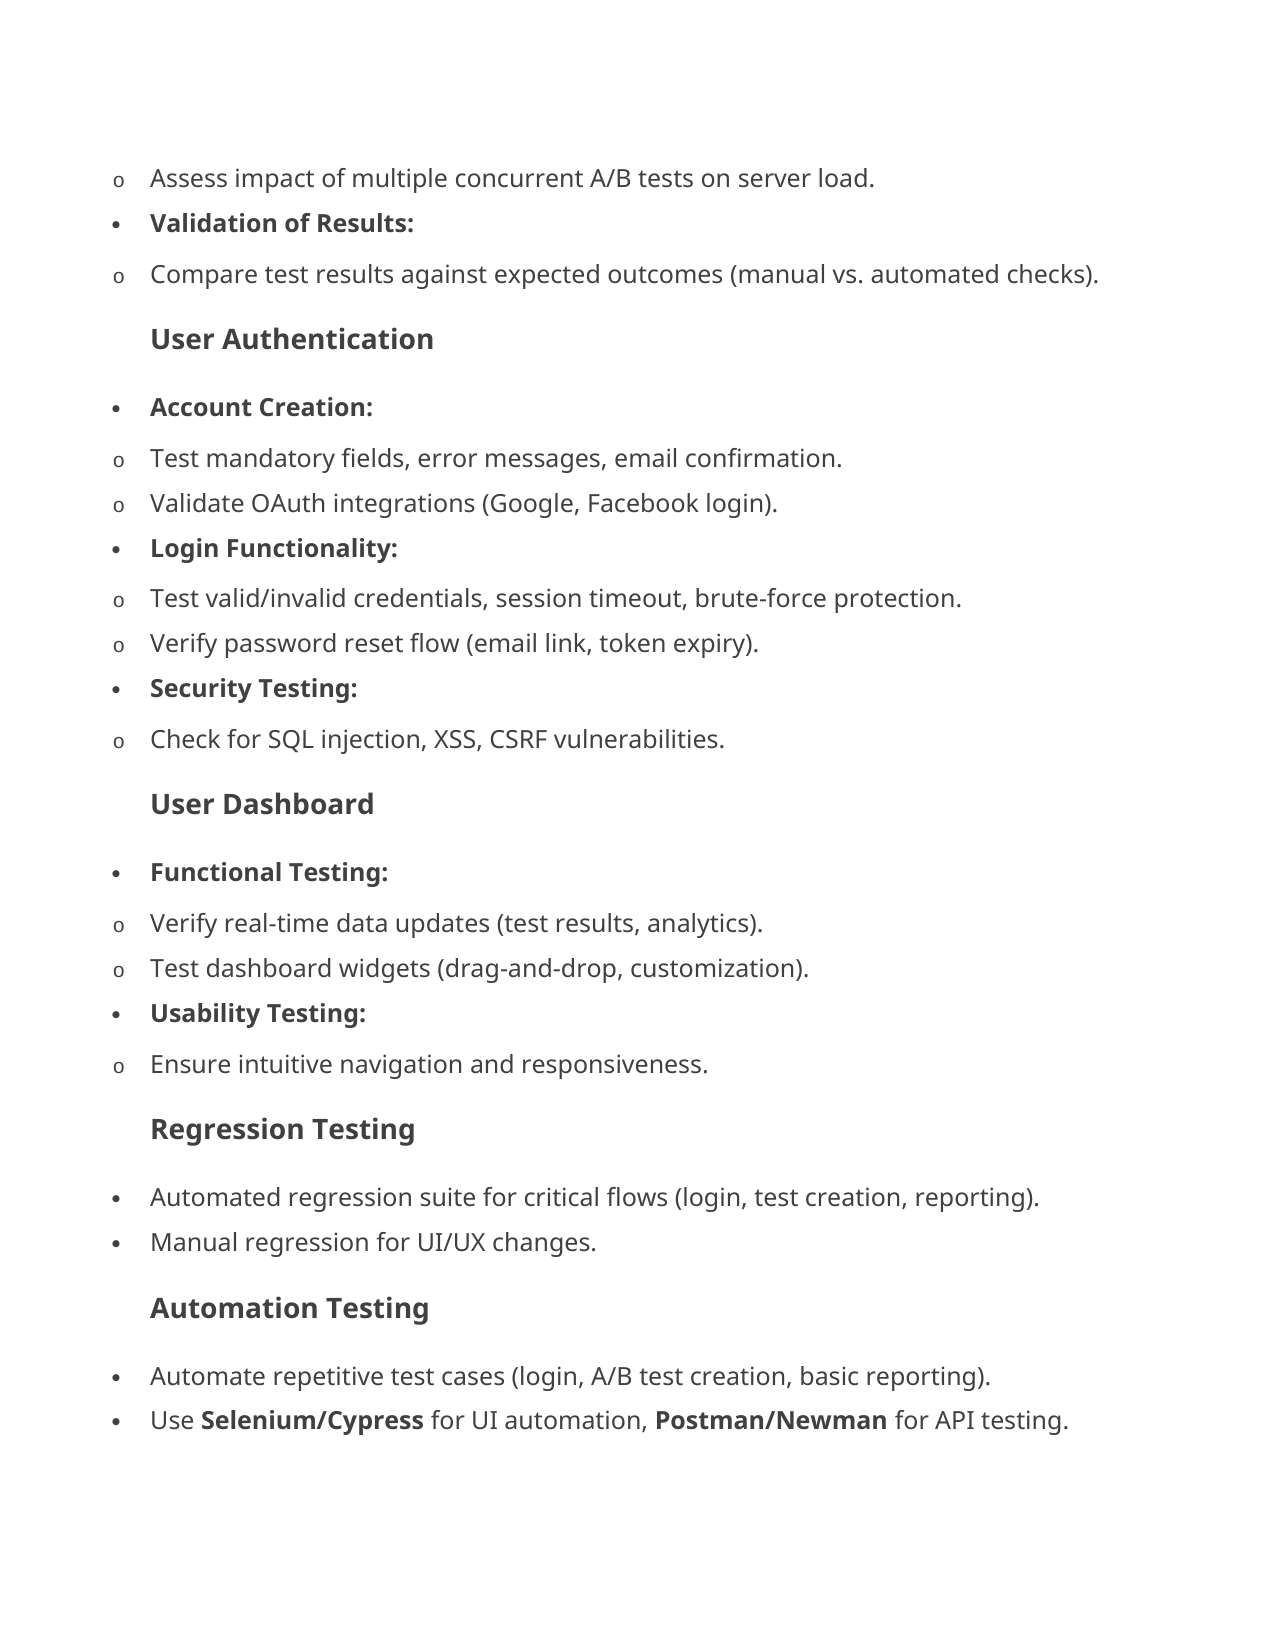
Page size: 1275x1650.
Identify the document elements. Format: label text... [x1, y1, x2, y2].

list Validation of Results: [112, 195, 1125, 239]
list Automated regression suite for critical flows (login, test creation, reporting). [112, 1169, 1125, 1214]
list Usability Testing: [112, 985, 1125, 1029]
list Test mandatory fields, error messages, email confirmation. [112, 430, 1125, 475]
list Functional Testing: [112, 844, 1125, 889]
text Regression Testing [150, 1109, 1125, 1148]
list Check for SQL injection, XSS, CSRF vulnerabilities. [112, 711, 1125, 756]
text User Dashboard [150, 785, 1125, 823]
list Verify password reset flow (email link, token expiry). [112, 615, 1125, 660]
text User Authentication [150, 319, 1125, 358]
list Login Functionality: [112, 519, 1125, 564]
list Verify real-time data updates (test results, analytics). [112, 895, 1125, 940]
list Account Creation: [112, 379, 1125, 424]
list Security Testing: [112, 660, 1125, 704]
list Automate repetitive test cases (login, A/B test creation, basic reporting). [112, 1348, 1125, 1392]
list Test valid/invalid credentials, session timeout, brute-force protection. [112, 571, 1125, 615]
list Assess impact of multiple concurrent A/B tests on server load. [112, 150, 1125, 195]
list Test dashboard widgets (drag-and-drop, customization). [112, 940, 1125, 985]
text Automation Testing [150, 1288, 1125, 1326]
list Compare test results against expected outcomes (manual vs. automated checks). [112, 246, 1125, 290]
list Use Selenium/Cypress for UI automation, Postman/Newman for API testing. [112, 1392, 1125, 1437]
list Manual regression for UI/UX changes. [112, 1214, 1125, 1259]
list Ensure intuitive navigation and responsiveness. [112, 1036, 1125, 1080]
list Validate OAuth integrations (Google, Facebook login). [112, 475, 1125, 519]
